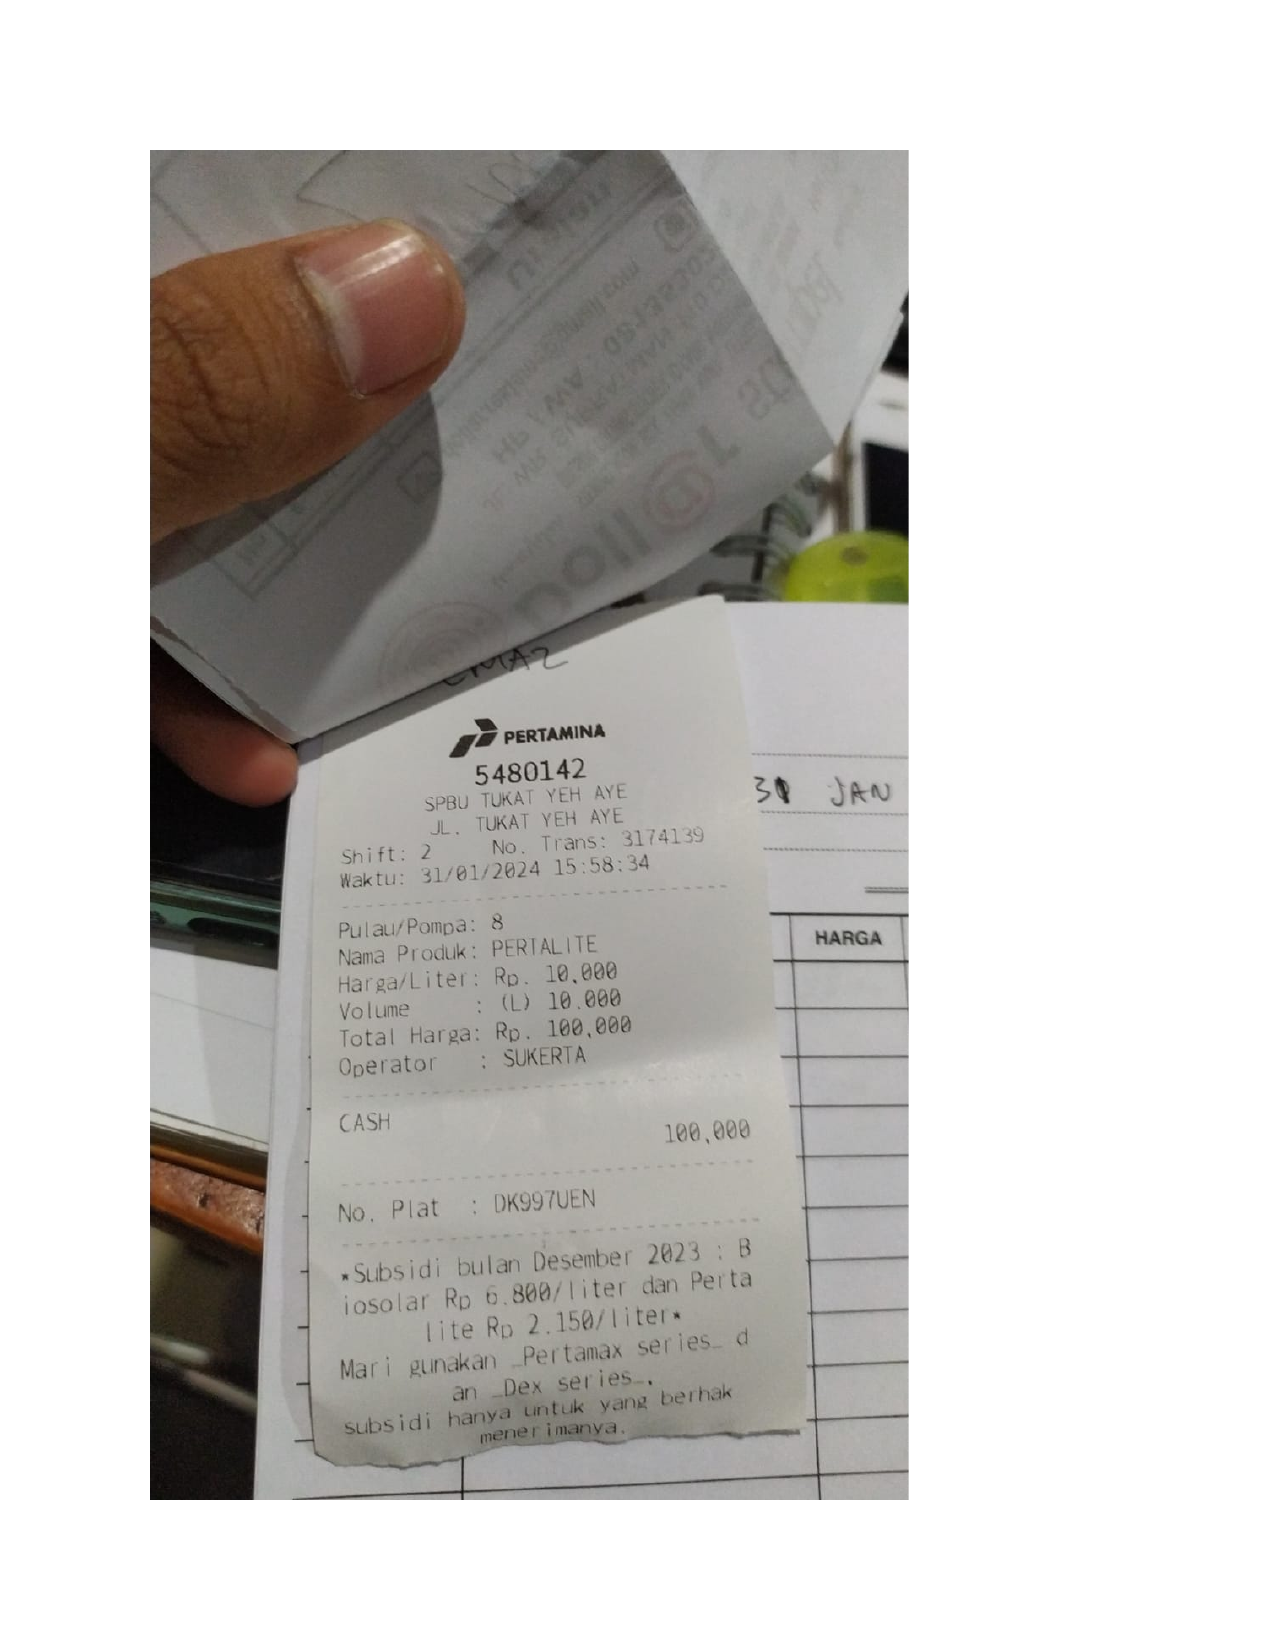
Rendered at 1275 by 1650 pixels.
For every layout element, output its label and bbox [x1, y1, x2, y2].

picture [150, 150, 909, 1500]
